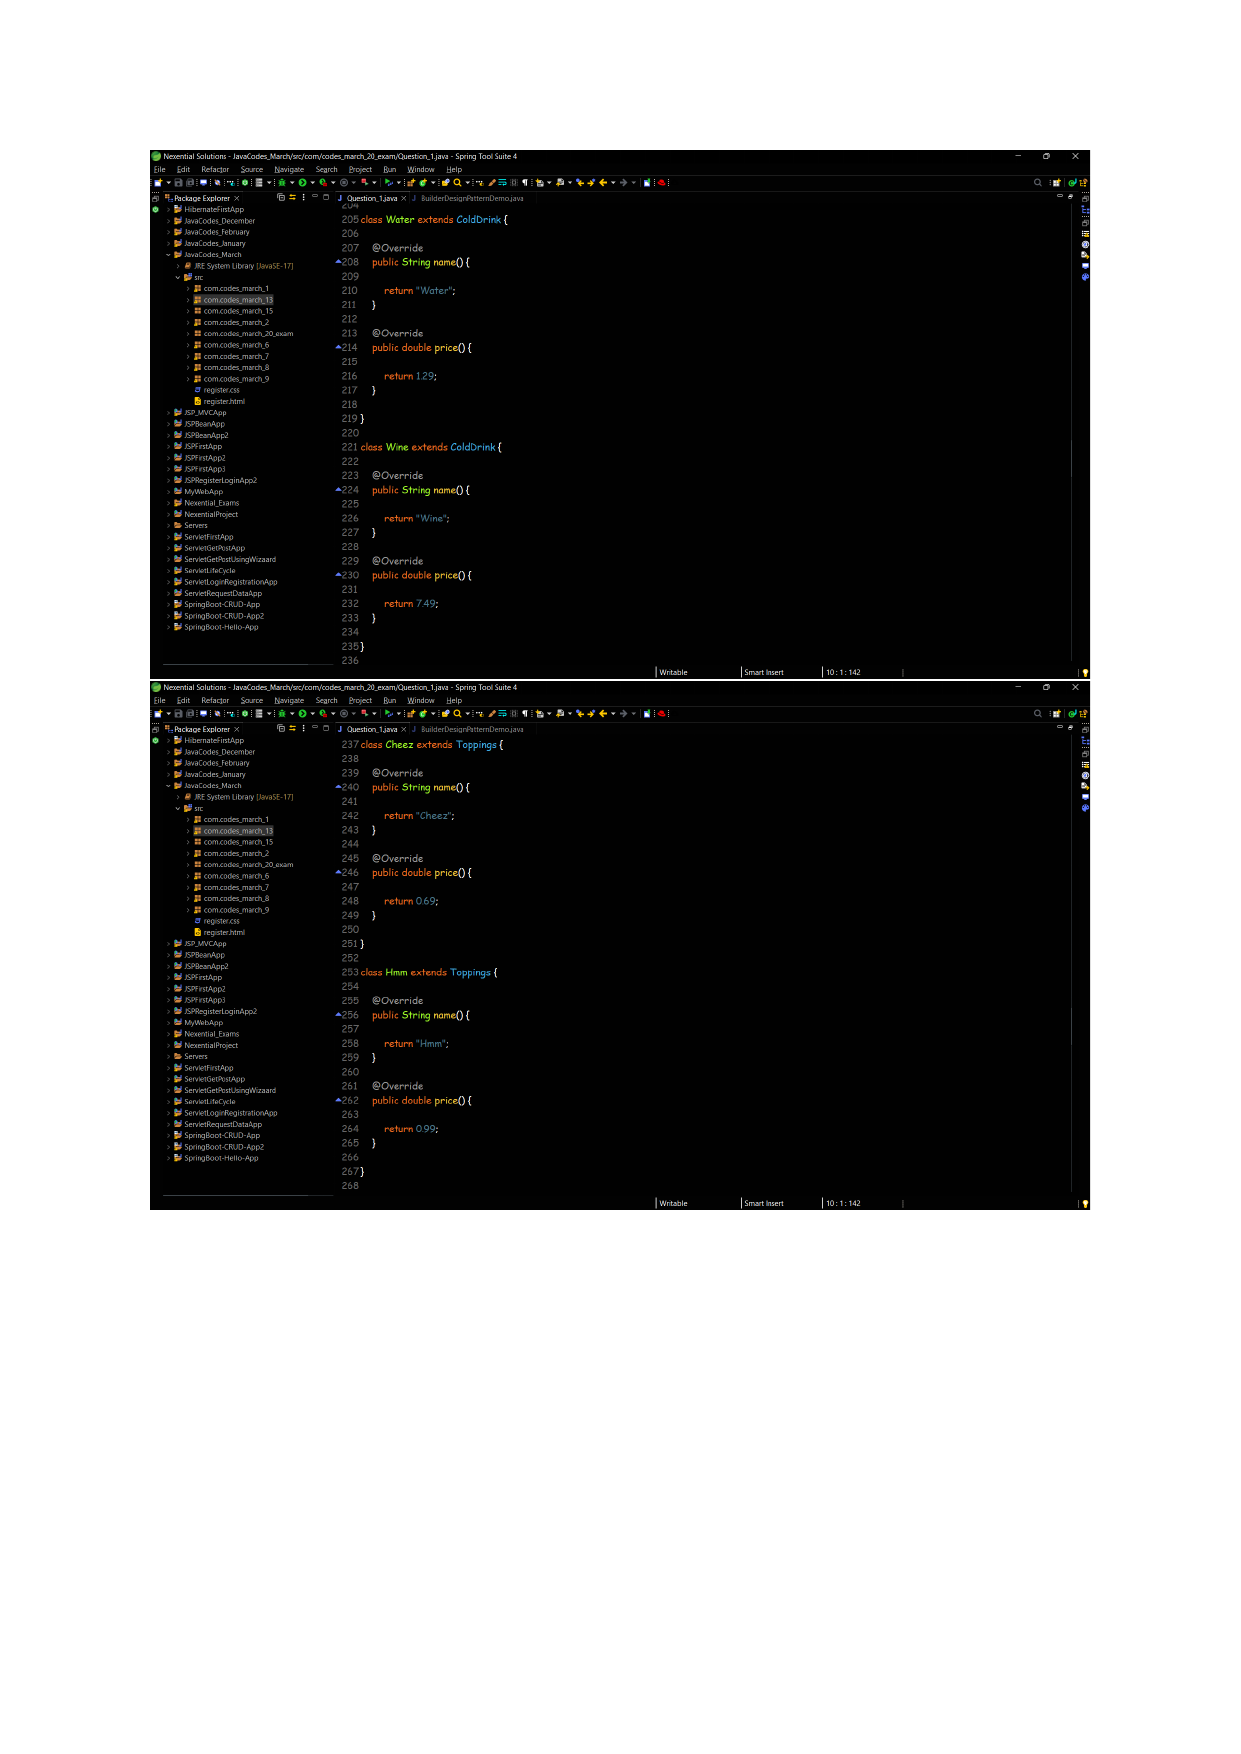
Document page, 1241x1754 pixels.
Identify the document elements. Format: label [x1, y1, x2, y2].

picture [150, 150, 1091, 679]
picture [150, 681, 1091, 1210]
